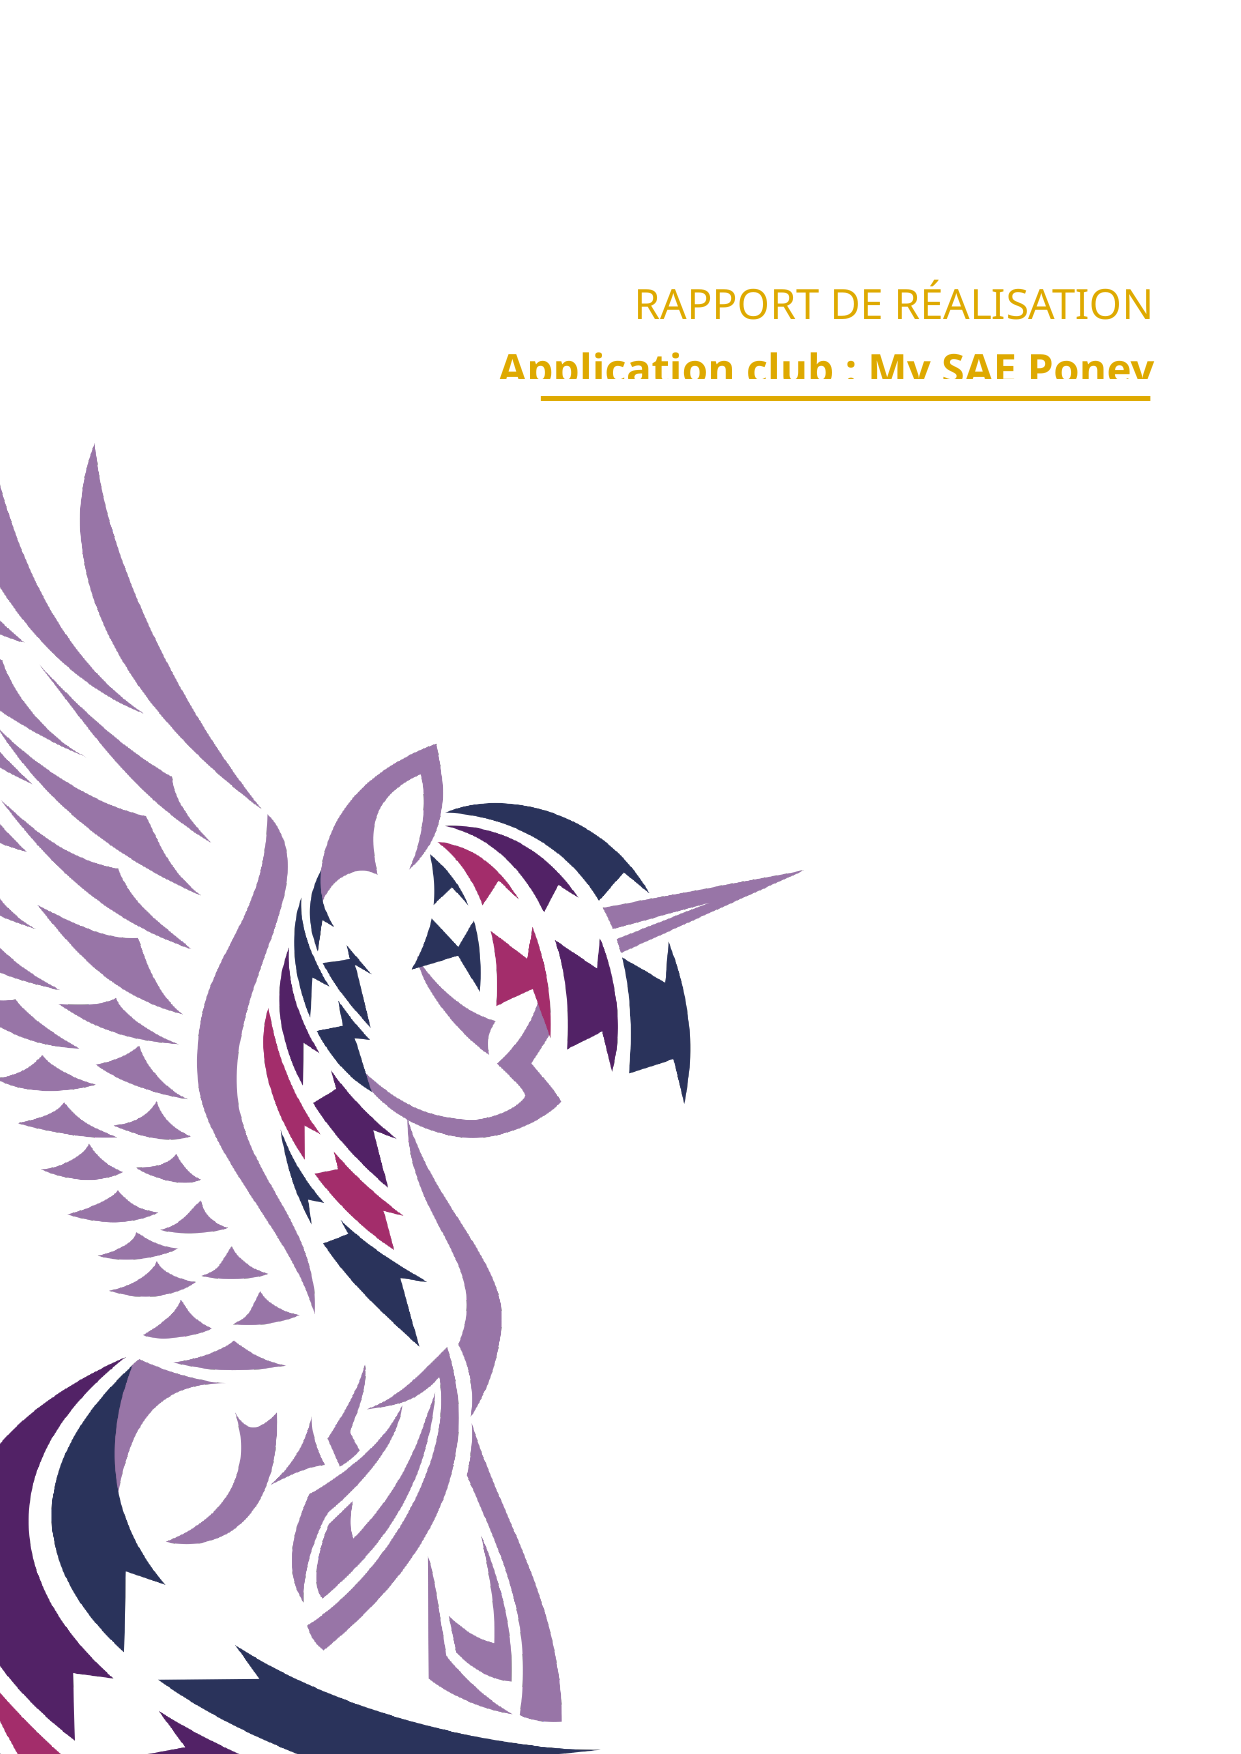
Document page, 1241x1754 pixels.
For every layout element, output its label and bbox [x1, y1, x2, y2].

picture [0, 276, 804, 1754]
